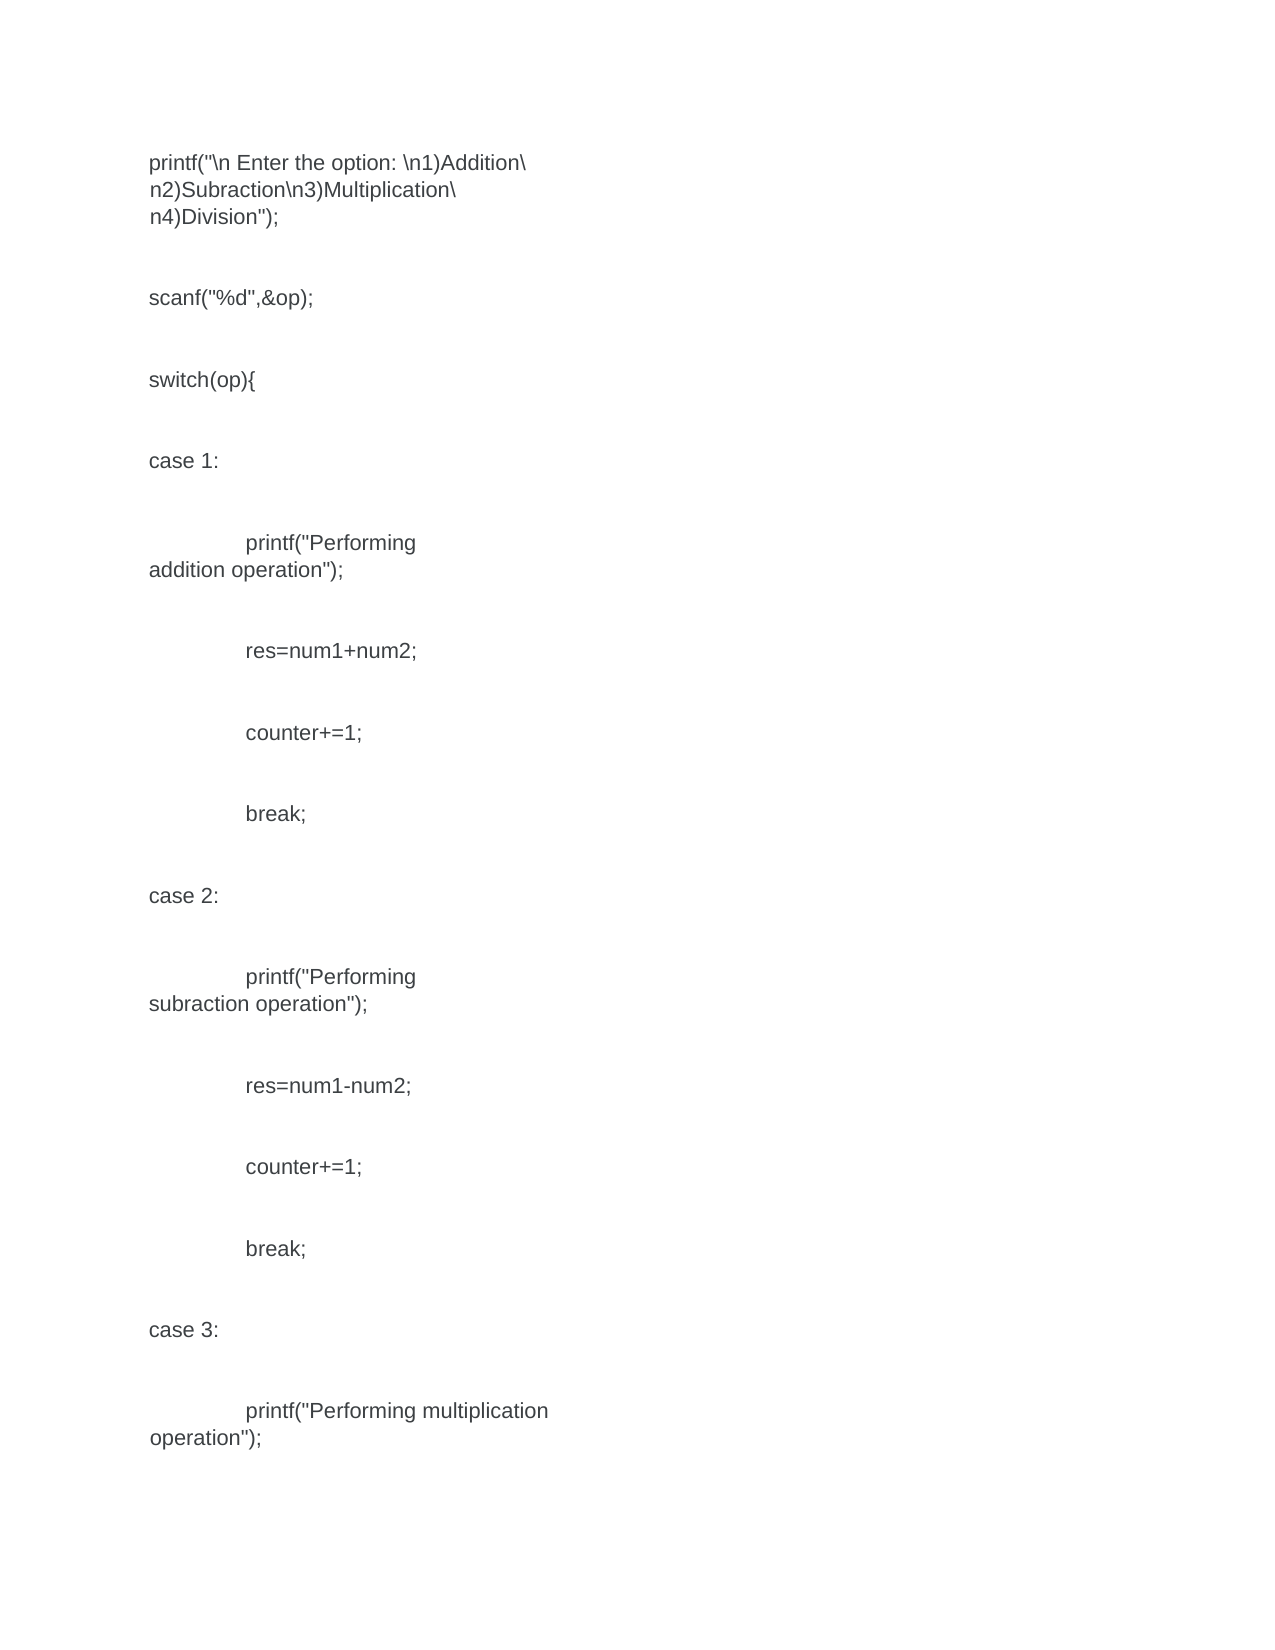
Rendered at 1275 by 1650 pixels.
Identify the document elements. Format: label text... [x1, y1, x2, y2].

text printf("\n Enter the option: \n1)Addition\n2)Subraction\n3)Multiplication\n4)Division"); [148, 150, 561, 229]
text subraction operation"); [148, 991, 561, 1016]
text printf("Performing [148, 964, 561, 989]
text break; [148, 801, 561, 826]
text counter+=1; [148, 1154, 561, 1179]
text case 3: [148, 1317, 561, 1342]
text res=num1+num2; [148, 638, 561, 663]
text addition operation"); [148, 557, 561, 582]
text case 1: [148, 448, 561, 473]
text counter+=1; [148, 720, 561, 745]
text res=num1-num2; [148, 1073, 561, 1098]
text case 2: [148, 883, 561, 908]
text printf("Performing multiplication operation"); [148, 1398, 561, 1451]
text switch(op){ [148, 367, 561, 392]
text break; [148, 1236, 561, 1261]
text scanf("%d",&op); [148, 285, 561, 311]
text printf("Performing [148, 530, 561, 555]
